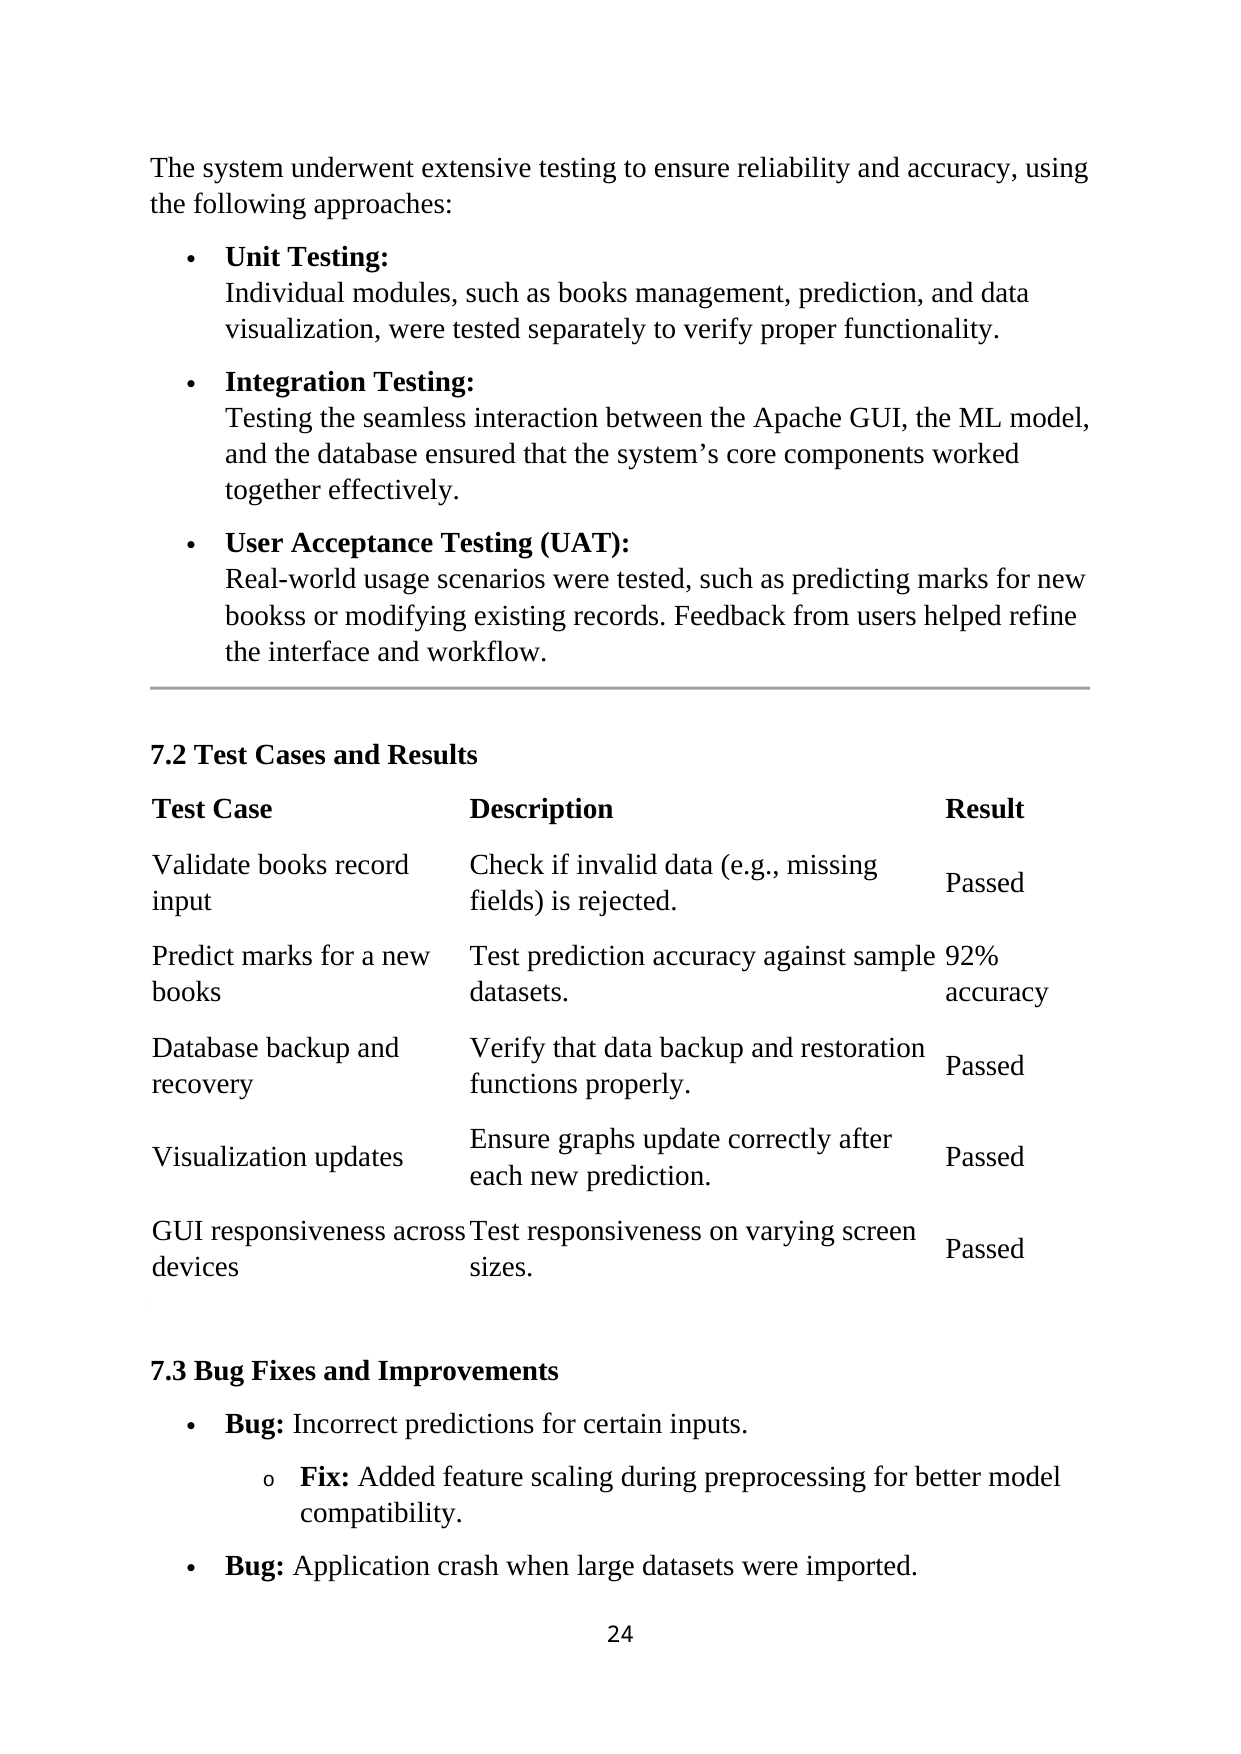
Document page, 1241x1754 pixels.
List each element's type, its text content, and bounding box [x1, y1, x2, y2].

table_cell Passed [944, 1028, 1090, 1120]
table_cell Visualization updates [150, 1120, 468, 1211]
list Fix: Added feature scaling during preprocessing for better model compatibility. [262, 1459, 1090, 1529]
table_cell Passed [944, 845, 1090, 937]
text The system underwent extensive testing to ensure reliability and accuracy, using the following approaches: [150, 150, 1090, 220]
table_cell 92% accuracy [944, 937, 1090, 1028]
list User Acceptance Testing (UAT): Real-world usage scenarios were tested, such as predicting marks for new bookss or modifying existing records. Feedback from users helped refine the interface and workflow. [187, 525, 1090, 667]
table_cell Verify that data backup and restoration functions properly. [468, 1028, 943, 1120]
table_cell Passed [944, 1211, 1090, 1303]
table_cell Predict marks for a new books [150, 937, 468, 1028]
table_cell Test prediction accuracy against sample datasets. [468, 937, 943, 1028]
text 7.3 Bug Fixes and Improvements [150, 1353, 1090, 1387]
table_cell GUI responsiveness across devices [150, 1211, 468, 1303]
table_cell Check if invalid data (e.g., missing fields) is rejected. [468, 845, 943, 937]
table_header Test Case [150, 790, 468, 845]
list Bug: Application crash when large datasets were imported. [187, 1548, 1090, 1582]
table_header Result [944, 790, 1090, 845]
text 7.2 Test Cases and Results [150, 737, 1090, 771]
list Bug: Incorrect predictions for certain inputs. [187, 1406, 1090, 1440]
list Unit Testing: Individual modules, such as books management, prediction, and data visualization, were tested separately to verify proper functionality. [187, 239, 1090, 345]
table_cell Database backup and recovery [150, 1028, 468, 1120]
list Integration Testing: Testing the seamless interaction between the Apache GUI, the ML model, and the database ensured that the system’s core components worked together effectively. [187, 364, 1090, 506]
table_cell Ensure graphs update correctly after each new prediction. [468, 1120, 943, 1211]
table_cell Passed [944, 1120, 1090, 1211]
table_header Description [468, 790, 943, 845]
table_cell Validate books record input [150, 845, 468, 937]
table_cell Test responsiveness on varying screen sizes. [468, 1211, 943, 1303]
